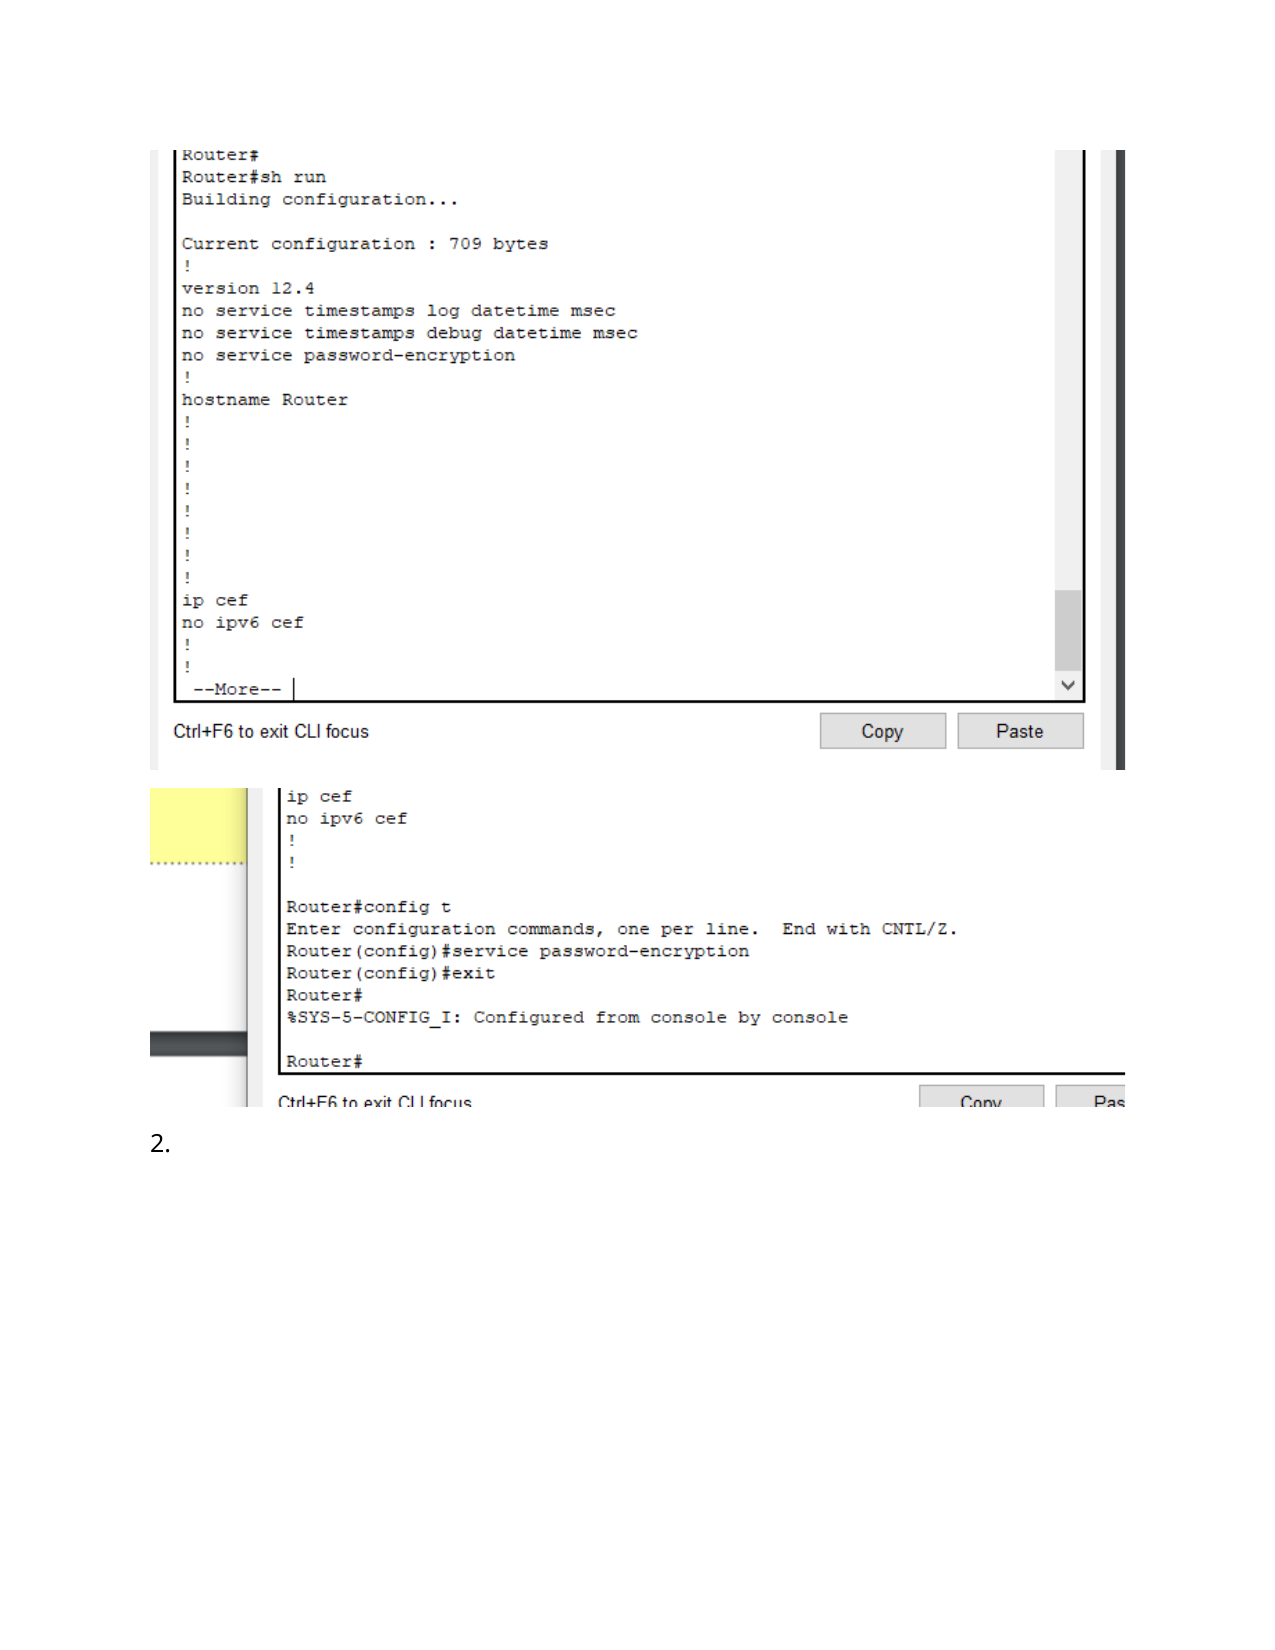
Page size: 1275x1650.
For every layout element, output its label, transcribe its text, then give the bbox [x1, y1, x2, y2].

picture [150, 150, 1125, 770]
picture [150, 788, 1125, 1107]
text 2. [150, 1125, 1125, 1159]
